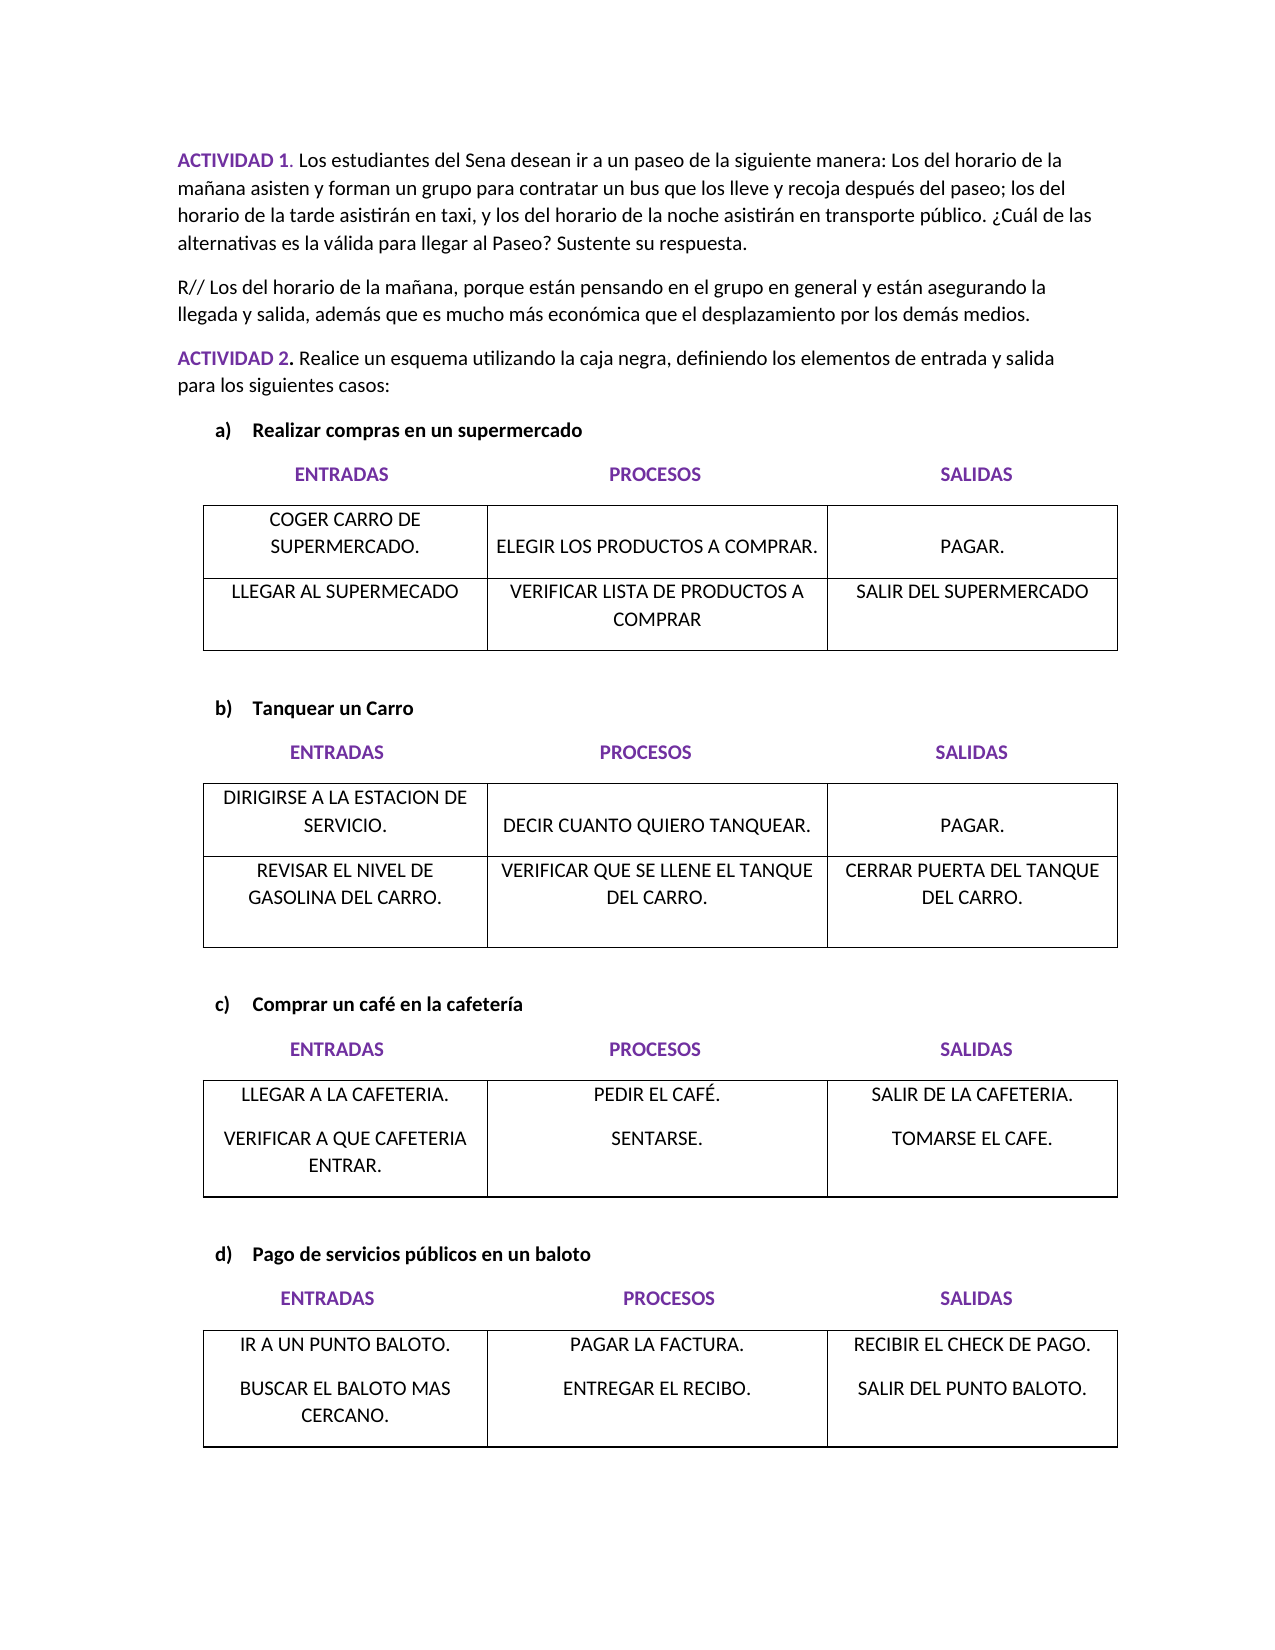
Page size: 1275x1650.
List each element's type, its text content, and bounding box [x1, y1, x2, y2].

table_cell VERIFICAR QUE SE LLENE EL TANQUE DEL CARRO. [488, 857, 827, 947]
table_header IR A UN PUNTO BALOTO. BUSCAR EL BALOTO MAS CERCANO. [204, 1331, 487, 1446]
table_cell CERRAR PUERTA DEL TANQUE DEL CARRO. [828, 857, 1117, 947]
list Tanquear un Carro [215, 695, 1098, 721]
table_header COGER CARRO DE SUPERMERCADO. [204, 506, 487, 577]
table_header PAGAR. [828, 506, 1117, 577]
table_header PEDIR EL CAFÉ. SENTARSE. [488, 1081, 827, 1196]
table_header SALIR DE LA CAFETERIA. TOMARSE EL CAFE. [828, 1081, 1117, 1196]
table_header RECIBIR EL CHECK DE PAGO. SALIR DEL PUNTO BALOTO. [828, 1331, 1117, 1446]
list Comprar un café en la cafetería [215, 992, 1098, 1017]
table_cell SALIR DEL SUPERMERCADO [828, 579, 1117, 650]
table_cell VERIFICAR LISTA DE PRODUCTOS A COMPRAR [488, 579, 827, 650]
table_header DECIR CUANTO QUIERO TANQUEAR. [488, 784, 827, 856]
list Realizar compras en un supermercado [215, 417, 1098, 442]
text ENTRADAS PROCESOS SALIDAS [252, 739, 1098, 765]
table_cell REVISAR EL NIVEL DE GASOLINA DEL CARRO. [204, 857, 487, 947]
table_header ELEGIR LOS PRODUCTOS A COMPRAR. [488, 506, 827, 577]
table_cell LLEGAR AL SUPERMECADO [204, 579, 487, 650]
text ACTIVIDAD 2. Realice un esquema utilizando la caja negra, definiendo los elementos de entrada y salida para los siguientes casos: [177, 345, 1098, 398]
text R// Los del horario de la mañana, porque están pensando en el grupo en general y están asegurando la llegada y salida, además que es mucho más económica que el desplazamiento por los demás medios. [177, 274, 1098, 327]
table_header PAGAR. [828, 784, 1117, 856]
table_header DIRIGIRSE A LA ESTACION DE SERVICIO. [204, 784, 487, 856]
text ENTRADAS PROCESOS SALIDAS [252, 1036, 1098, 1061]
table_header PAGAR LA FACTURA. ENTREGAR EL RECIBO. [488, 1331, 827, 1446]
list Pago de servicios públicos en un baloto [215, 1242, 1098, 1267]
table_header LLEGAR A LA CAFETERIA. VERIFICAR A QUE CAFETERIA ENTRAR. [204, 1081, 487, 1196]
text ENTRADAS PROCESOS SALIDAS [252, 461, 1098, 486]
text ACTIVIDAD 1. Los estudiantes del Sena desean ir a un paseo de la siguiente manera: Los del horario de la mañana asisten y forman un grupo para contratar un bus que los lleve y recoja después del paseo; los del horario de la tarde asistirán en taxi, y los del horario de la noche asistirán en transporte público. ¿Cuál de las alternativas es la válida para llegar al Paseo? Sustente su respuesta. [177, 148, 1098, 255]
text ENTRADAS PROCESOS SALIDAS [252, 1286, 1098, 1311]
